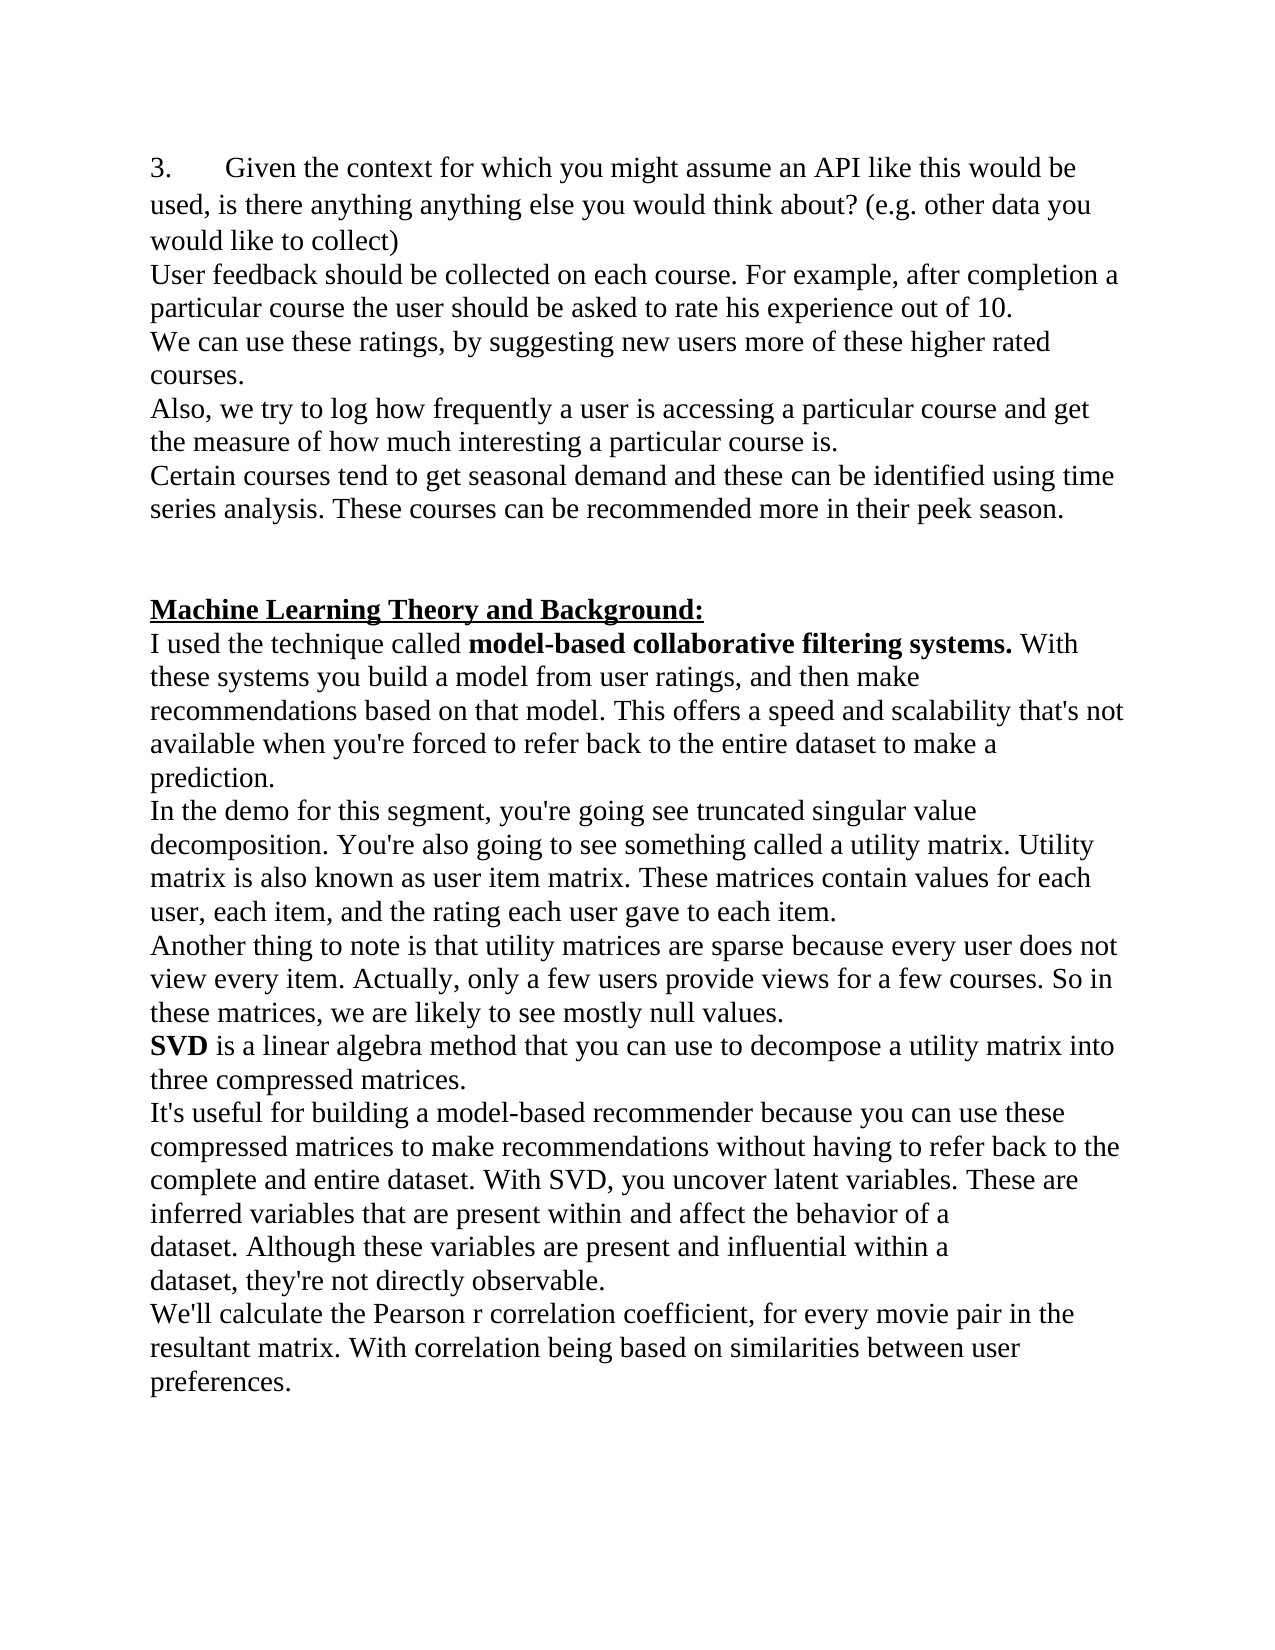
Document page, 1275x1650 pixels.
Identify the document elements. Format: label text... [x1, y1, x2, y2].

text Machine Learning Theory and Background: [150, 592, 1125, 626]
text Another thing to note is that utility matrices are sparse because every user does not view every item. Actually, only a few users provide views for a few courses. So in these matrices, we are likely to see mostly null values. [150, 928, 1125, 1028]
text We'll calculate the Pearson r correlation coefficient, for every movie pair in the resultant matrix. With correlation being based on similarities between user preferences. [150, 1297, 1125, 1397]
text It's useful for building a model-based recommender because you can use these compressed matrices to make recommendations without having to refer back to the complete and entire dataset. With SVD, you uncover latent variables. These are inferred variables that are present within and affect the behavior of a dataset. Although these variables are present and influential within a dataset, they're not directly observable. [150, 1095, 1125, 1297]
text 3. Given the context for which you might assume an API like this would be used, is there anything anything else you would think about? (e.g. other data you would like to collect) [150, 150, 1125, 257]
text I used the technique called model-based collaborative filtering systems. With these systems you build a model from user ratings, and then make recommendations based on that model. This offers a speed and scalability that's not available when you're forced to refer back to the entire dataset to make a prediction. [150, 626, 1125, 793]
text SVD is a linear algebra method that you can use to decompose a utility matrix into three compressed matrices. [150, 1028, 1125, 1095]
text In the demo for this segment, you're going see truncated singular value decomposition. You're also going to see something called a utility matrix. Utility matrix is also known as user item matrix. These matrices contain values for each user, each item, and the rating each user gave to each item. [150, 793, 1125, 928]
text User feedback should be collected on each course. For example, after completion a particular course the user should be asked to rate his experience out of 10. [150, 257, 1125, 324]
text Also, we try to log how frequently a user is accessing a particular course and get the measure of how much interesting a particular course is. [150, 391, 1125, 458]
text We can use these ratings, by suggesting new users more of these higher rated courses. [150, 324, 1125, 391]
text Certain courses tend to get seasonal demand and these can be identified using time series analysis. These courses can be recommended more in their peek season. [150, 458, 1125, 525]
